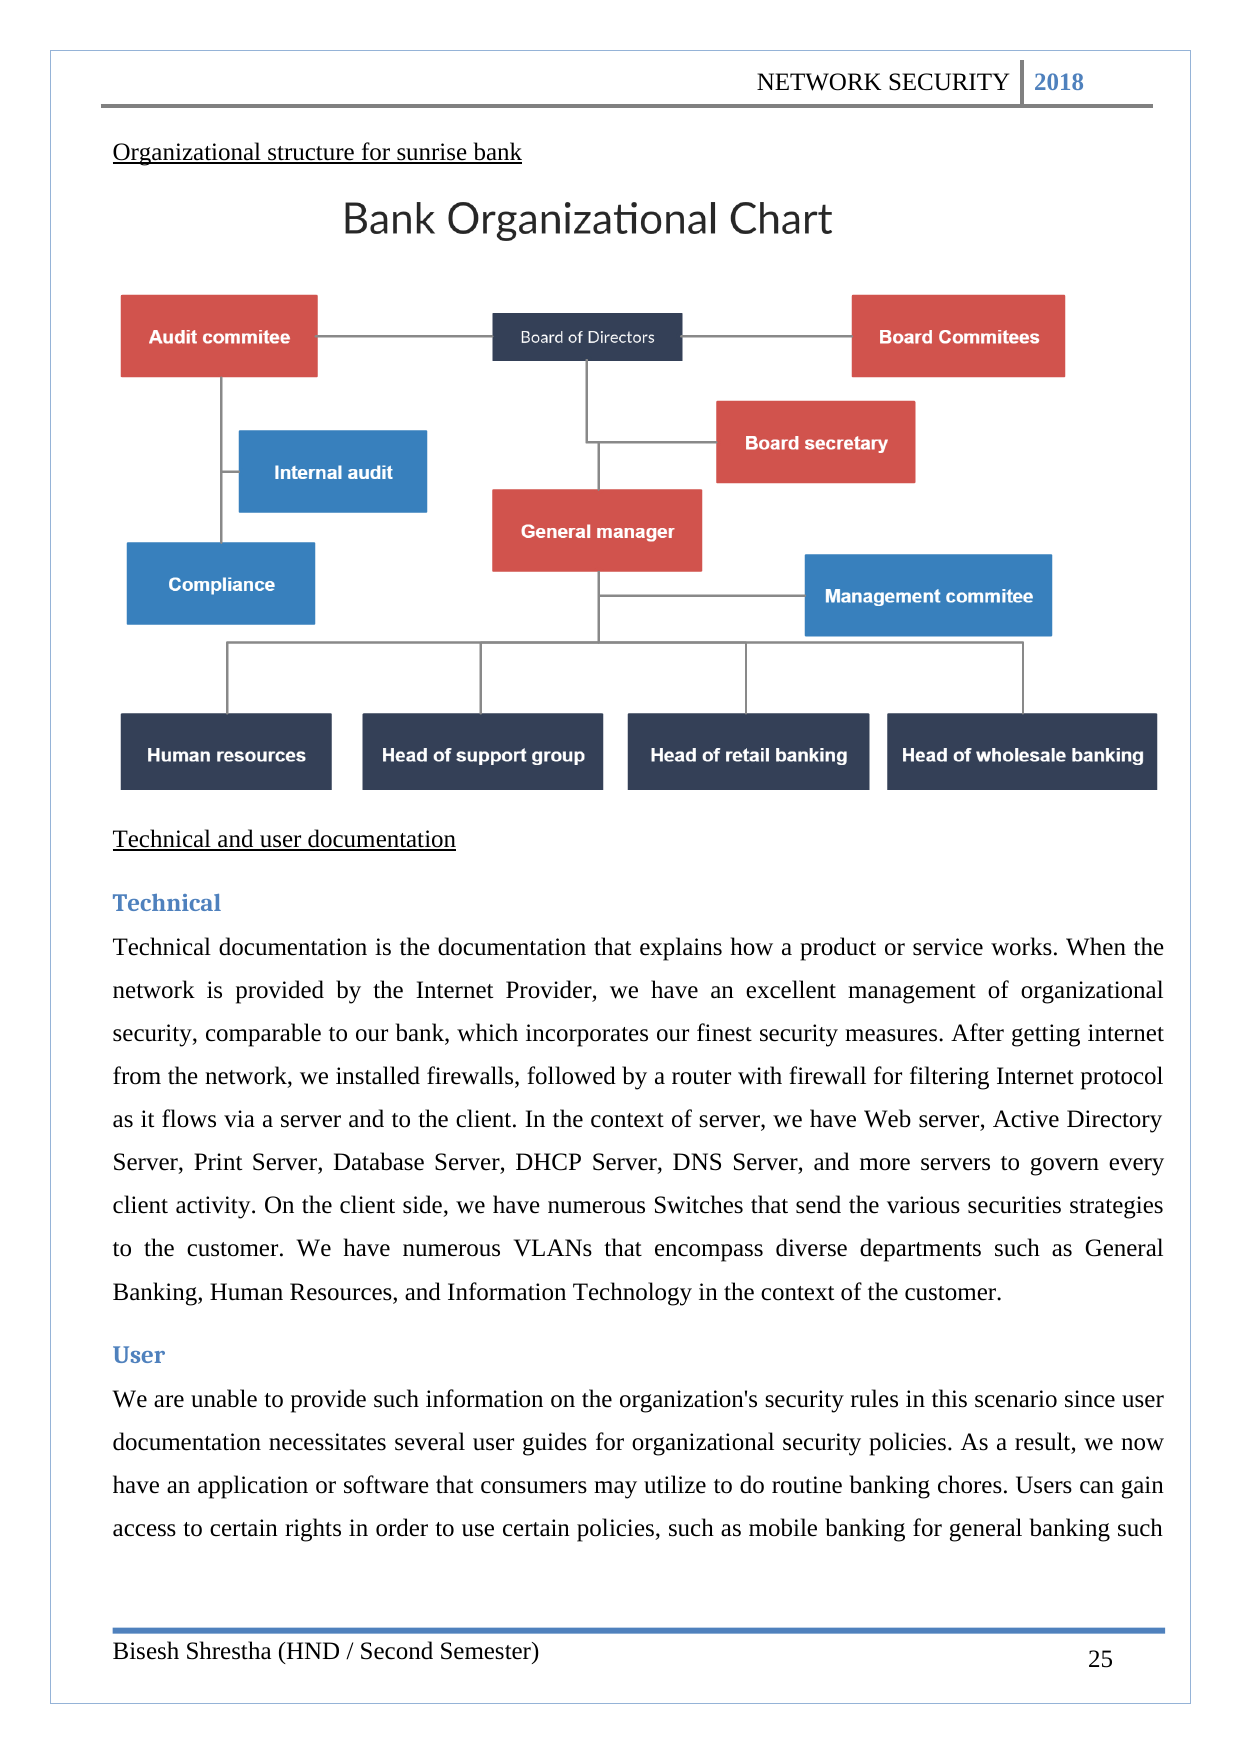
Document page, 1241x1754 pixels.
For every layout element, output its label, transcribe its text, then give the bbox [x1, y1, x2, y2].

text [112, 1384, 1165, 1542]
picture [112, 180, 1166, 790]
subtitle Technical [112, 888, 1165, 917]
text Technical documentation is the documentation that explains how a product or service works. When the network is provided by the Internet Provider, we have an excellent management of organizational security, comparable to our bank, which incorporates our finest security measures. After getting internet from the network, we installed firewalls, followed by a router with firewall for filtering Internet protocol as it flows via a server and to the client. In the context of server, we have Web server, Active Directory Server, Print Server, Database Server, DHCP Server, DNS Server, and more servers to govern every client activity. On the client side, we have numerous Switches that send the various securities strategies to the customer. We have numerous VLANs that encompass diverse departments such as General Banking, Human Resources, and Information Technology in the context of the customer. [112, 932, 1165, 1305]
subtitle Technical and user documentation [112, 824, 1165, 853]
subtitle User [112, 1341, 1165, 1369]
subtitle Organizational structure for sunrise bank [112, 137, 1165, 166]
